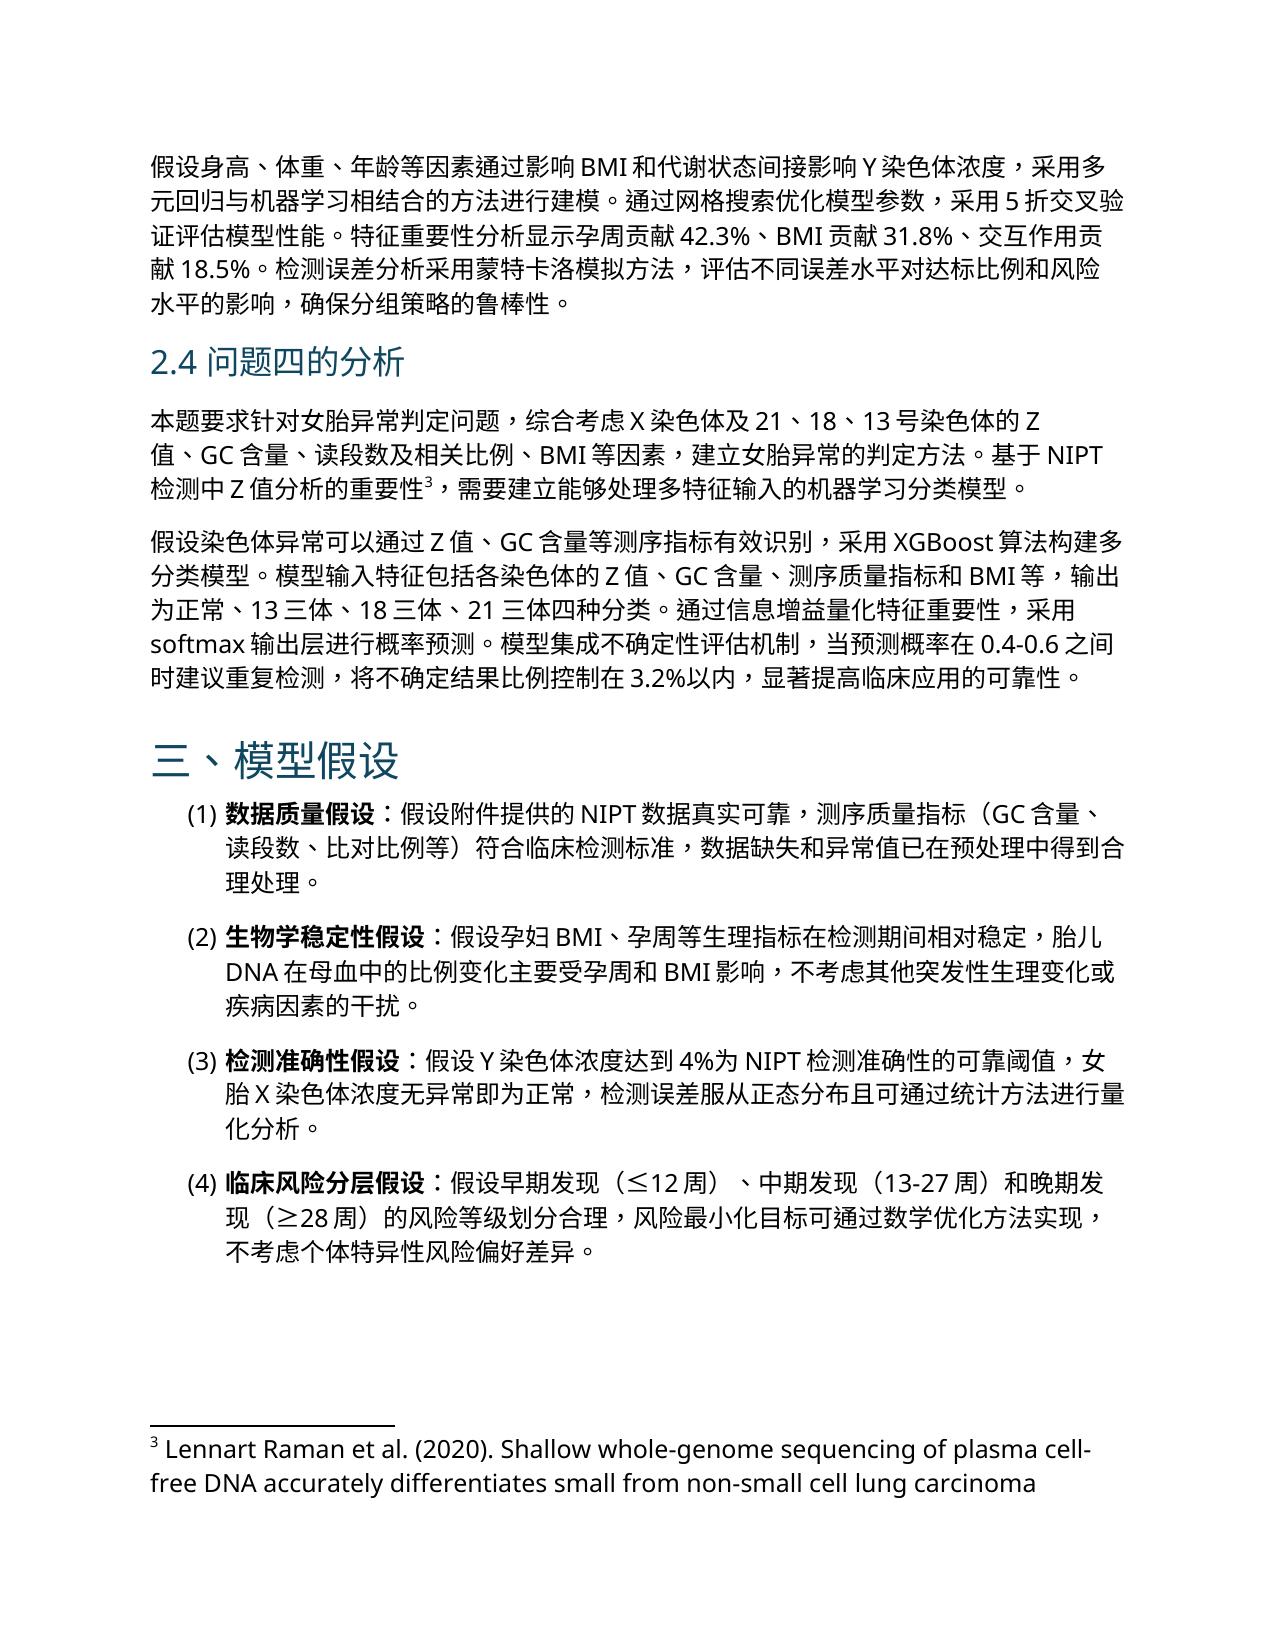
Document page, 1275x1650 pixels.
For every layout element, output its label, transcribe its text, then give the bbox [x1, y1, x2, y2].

list 临床风险分层假设：假设早期发现（≤12周）、中期发现（13-27周）和晚期发现（≥28周）的风险等级划分合理，风险最小化目标可通过数学优化方法实现，不考虑个体特异性风险偏好差异。 [187, 1166, 1125, 1268]
text 本题要求针对女胎异常判定问题，综合考虑X染色体及21、18、13号染色体的Z值、GC含量、读段数及相关比例、BMI等因素，建立女胎异常的判定方法。基于NIPT检测中Z值分析的重要性，需要建立能够处理多特征输入的机器学习分类模型。 [150, 403, 1125, 505]
subtitle 三、模型假设 [150, 732, 1125, 789]
text 假设身高、体重、年龄等因素通过影响BMI和代谢状态间接影响Y染色体浓度，采用多元回归与机器学习相结合的方法进行建模。通过网格搜索优化模型参数，采用5折交叉验证评估模型性能。特征重要性分析显示孕周贡献42.3%、BMI贡献31.8%、交互作用贡献18.5%。检测误差分析采用蒙特卡洛模拟方法，评估不同误差水平对达标比例和风险水平的影响，确保分组策略的鲁棒性。 [150, 150, 1125, 320]
list 检测准确性假设：假设Y染色体浓度达到4%为NIPT检测准确性的可靠阈值，女胎X染色体浓度无异常即为正常，检测误差服从正态分布且可通过统计方法进行量化分析。 [187, 1043, 1125, 1145]
list 生物学稳定性假设：假设孕妇BMI、孕周等生理指标在检测期间相对稳定，胎儿DNA在母血中的比例变化主要受孕周和BMI影响，不考虑其他突发性生理变化或疾病因素的干扰。 [187, 920, 1125, 1022]
text 假设染色体异常可以通过Z值、GC含量等测序指标有效识别，采用XGBoost算法构建多分类模型。模型输入特征包括各染色体的Z值、GC含量、测序质量指标和BMI等，输出为正常、13三体、18三体、21三体四种分类。通过信息增益量化特征重要性，采用softmax输出层进行概率预测。模型集成不确定性评估机制，当预测概率在0.4-0.6之间时建议重复检测，将不确定结果比例控制在3.2%以内，显著提高临床应用的可靠性。 [150, 524, 1125, 694]
subtitle 2.4 问题四的分析 [150, 339, 1125, 384]
list 数据质量假设：假设附件提供的NIPT数据真实可靠，测序质量指标（GC含量、读段数、比对比例等）符合临床检测标准，数据缺失和异常值已在预处理中得到合理处理。 [187, 797, 1125, 899]
